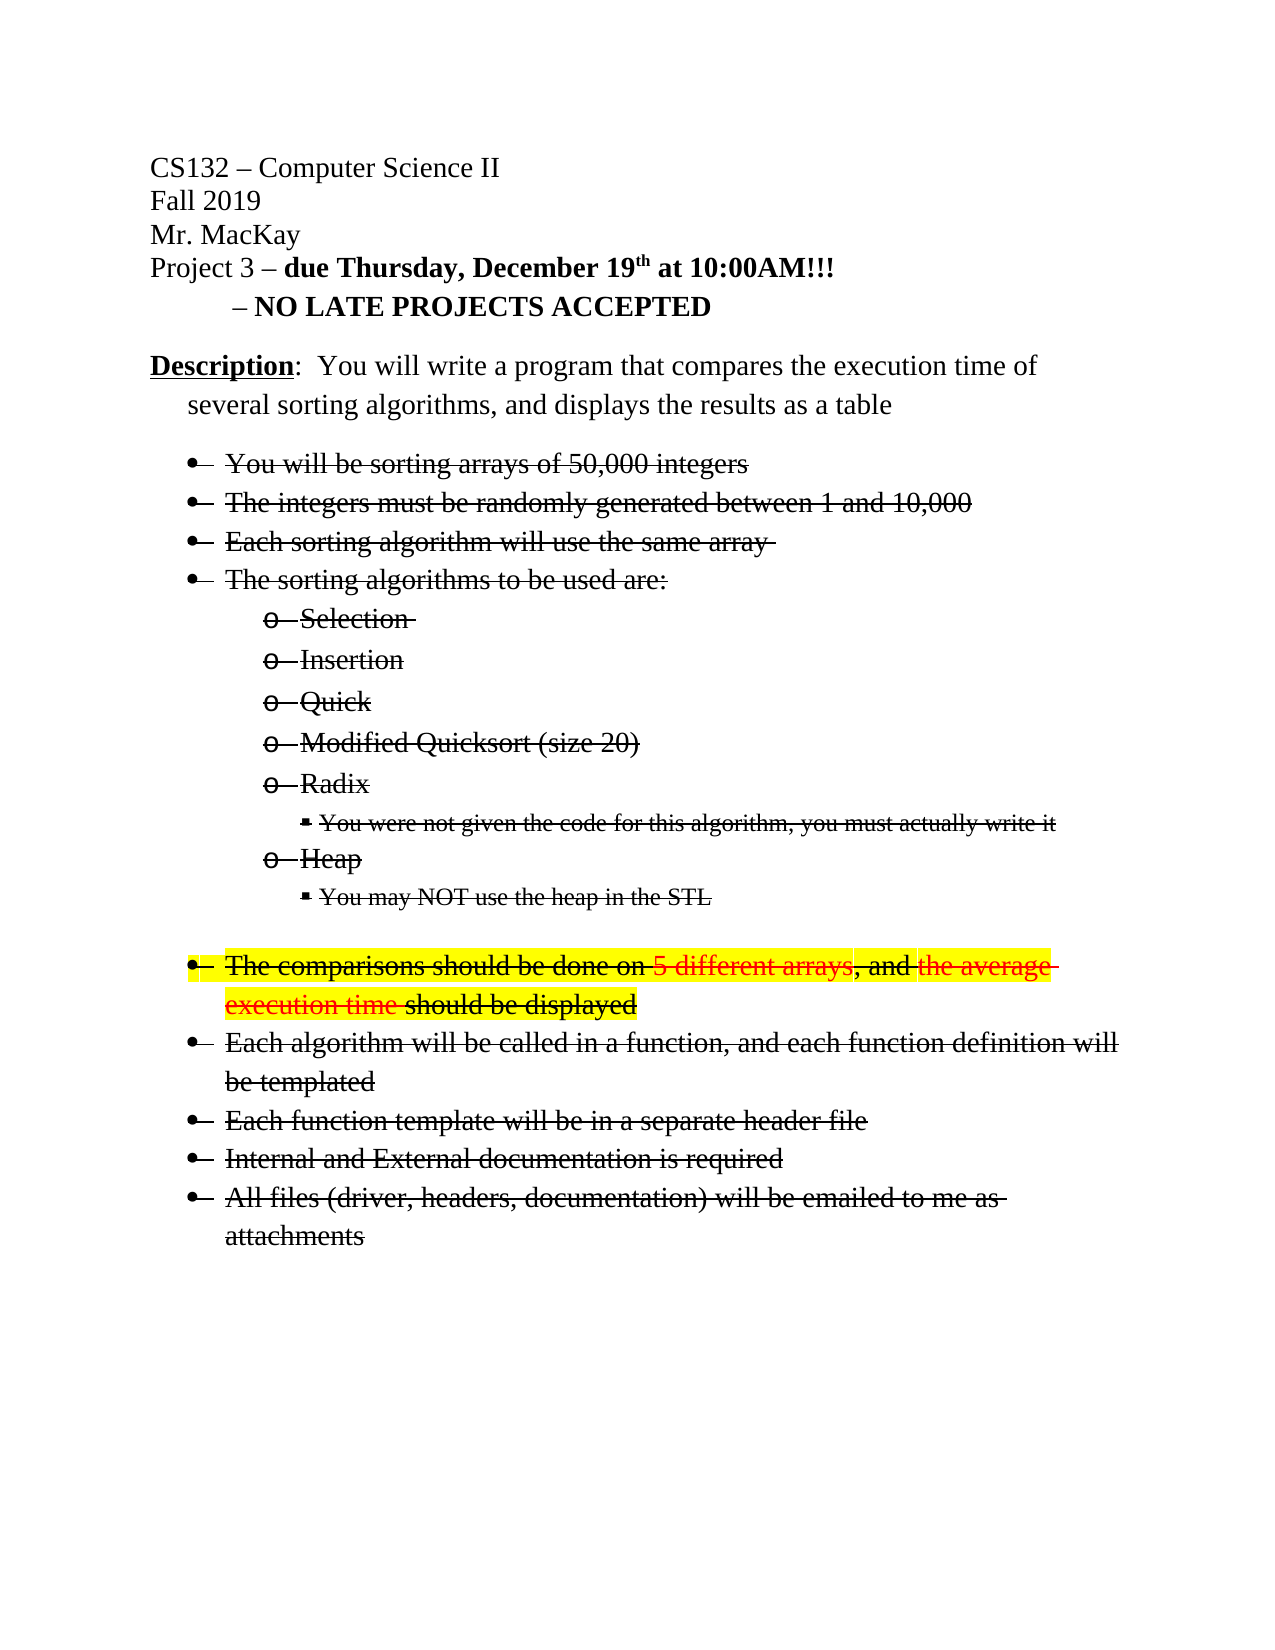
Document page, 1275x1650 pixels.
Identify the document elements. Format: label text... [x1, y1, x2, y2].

list Each algorithm will be called in a function, and each function definition will be templated [187, 1025, 1125, 1098]
list The comparisons should be done on 5 different arrays, and the average execution time should be displayed [187, 948, 1125, 1020]
list All files (driver, headers, documentation) will be emailed to me as attachments [187, 1180, 1125, 1252]
text Project 3 – due Thursday, December 19th at 10:00AM!!! – NO LATE PROJECTS ACCEPTED [150, 251, 1125, 323]
text CS132 – Computer Science II [150, 150, 1125, 183]
list Each sorting algorithm will use the same array [187, 524, 1125, 557]
list Insertion [262, 642, 1125, 678]
text Mr. MacKay [150, 217, 1125, 251]
list Each function template will be in a separate header file [187, 1103, 1125, 1136]
list Modified Quicksort (size 20) [262, 725, 1125, 761]
list The integers must be randomly generated between 1 and 10,000 [187, 485, 1125, 519]
list Selection [262, 601, 1125, 637]
text Description: You will write a program that compares the execution time of several sorting algorithms, and displays the results as a table [150, 348, 1125, 421]
list You may NOT use the heap in the STL [300, 882, 1125, 911]
list Heap [262, 841, 1125, 877]
list You will be sorting arrays of 50,000 integers [187, 446, 1125, 480]
list Radix [262, 766, 1125, 802]
list You were not given the code for this algorithm, you must actually write it [300, 808, 1125, 837]
text Fall 2019 [150, 183, 1125, 217]
list Quick [262, 684, 1125, 720]
list Internal and External documentation is required [187, 1141, 1125, 1175]
list The sorting algorithms to be used are: [187, 562, 1125, 596]
